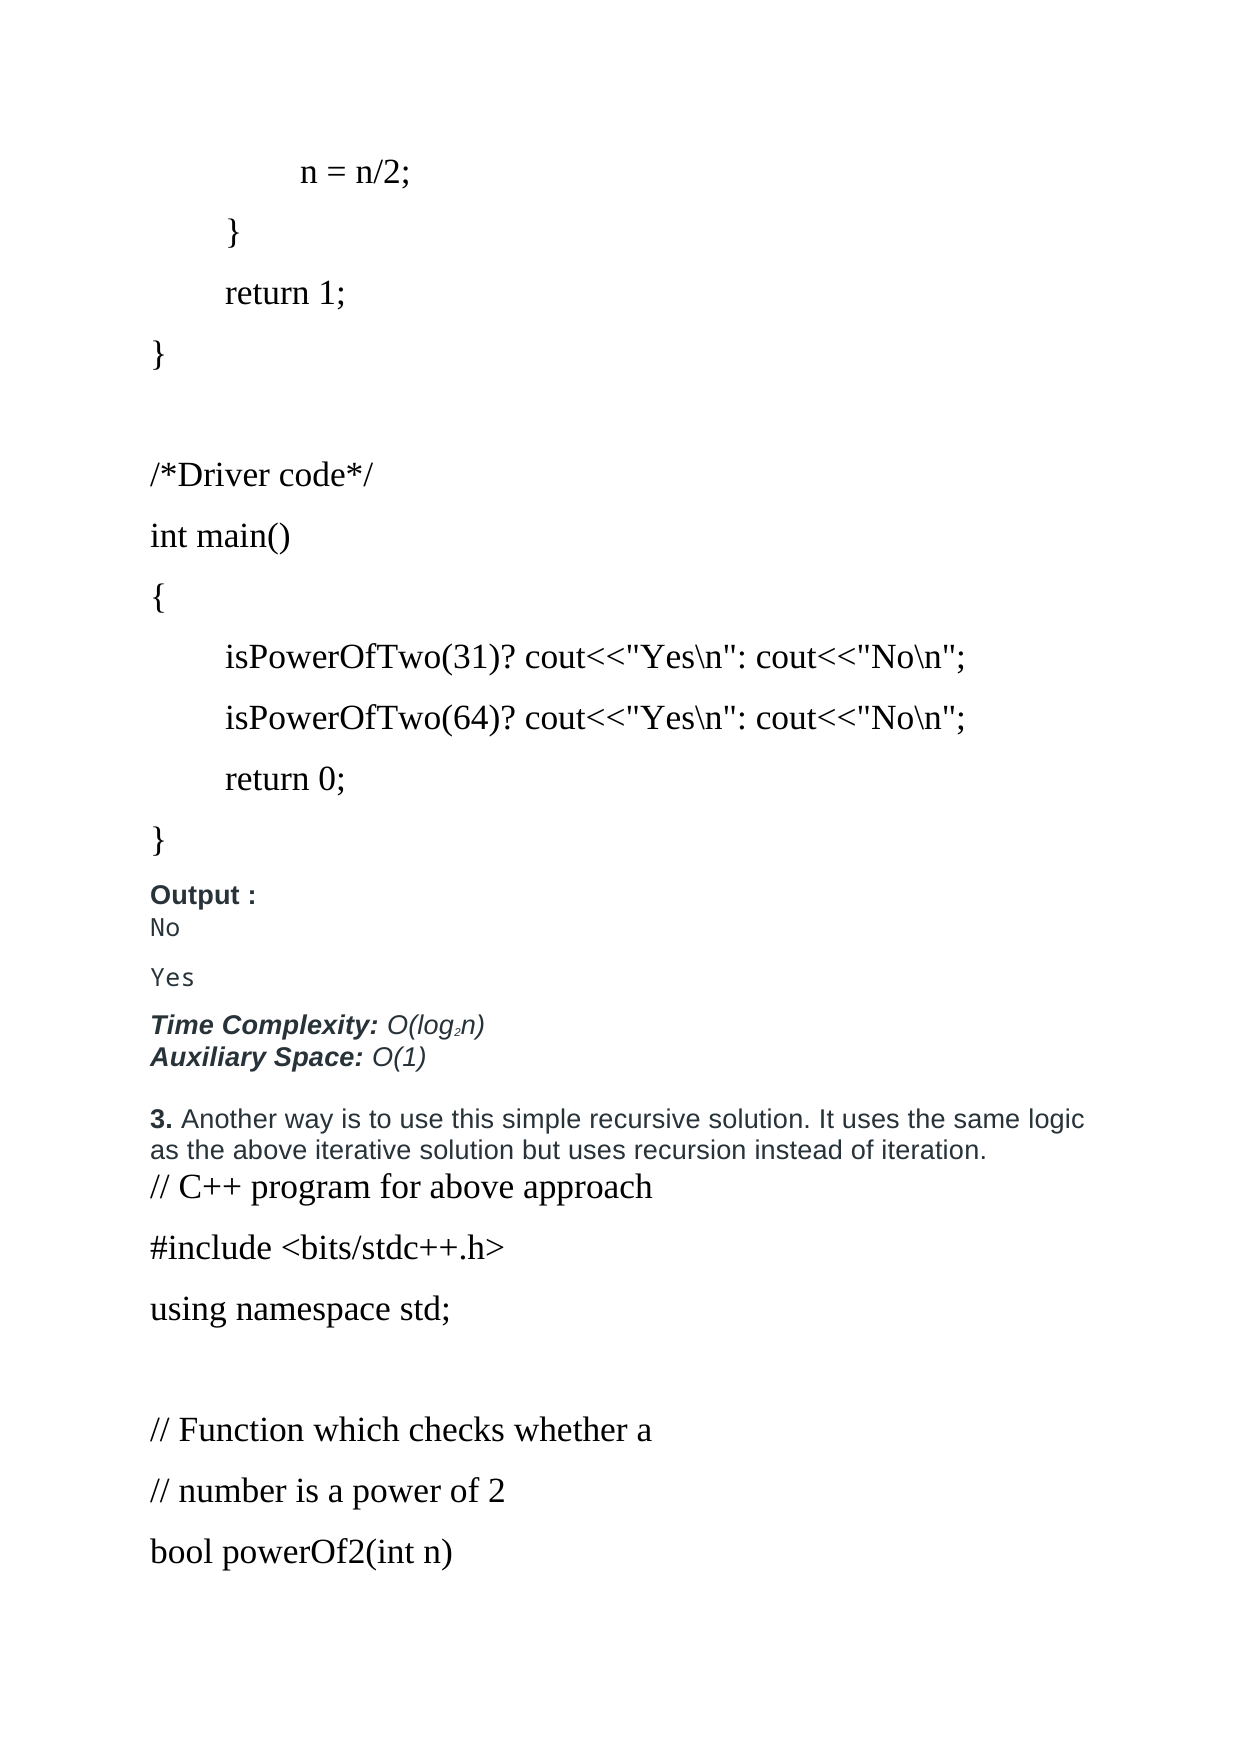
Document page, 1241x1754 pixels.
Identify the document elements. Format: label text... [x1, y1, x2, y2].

text // number is a power of 2 [150, 1469, 1090, 1510]
text } [150, 818, 1090, 859]
text No [150, 910, 1090, 944]
text using namespace std; [150, 1287, 1090, 1328]
text Auxiliary Space: O(1) [150, 1041, 1090, 1072]
text } [150, 211, 1090, 252]
text isPowerOfTwo(64)? cout<<"Yes\n": cout<<"No\n"; [150, 697, 1090, 737]
text bool powerOf2(int n) [150, 1530, 1090, 1571]
text // C++ program for above approach [150, 1166, 1090, 1206]
text Time Complexity: O(log2n) [150, 1009, 1090, 1041]
text // Function which checks whether a [150, 1408, 1090, 1449]
text int main() [150, 514, 1090, 555]
text #include <bits/stdc++.h> [150, 1226, 1090, 1267]
text Output : [150, 879, 1090, 910]
text isPowerOfTwo(31)? cout<<"Yes\n": cout<<"No\n"; [150, 636, 1090, 677]
text Yes [150, 960, 1090, 994]
text return 0; [150, 757, 1090, 798]
text /*Driver code*/ [150, 454, 1090, 494]
text 3. Another way is to use this simple recursive solution. It uses the same logic as the above iterative solution but uses recursion instead of iteration. [150, 1103, 1090, 1166]
text { [150, 575, 1090, 616]
text } [150, 332, 1090, 373]
text n = n/2; [150, 150, 1090, 191]
text return 1; [150, 271, 1090, 312]
